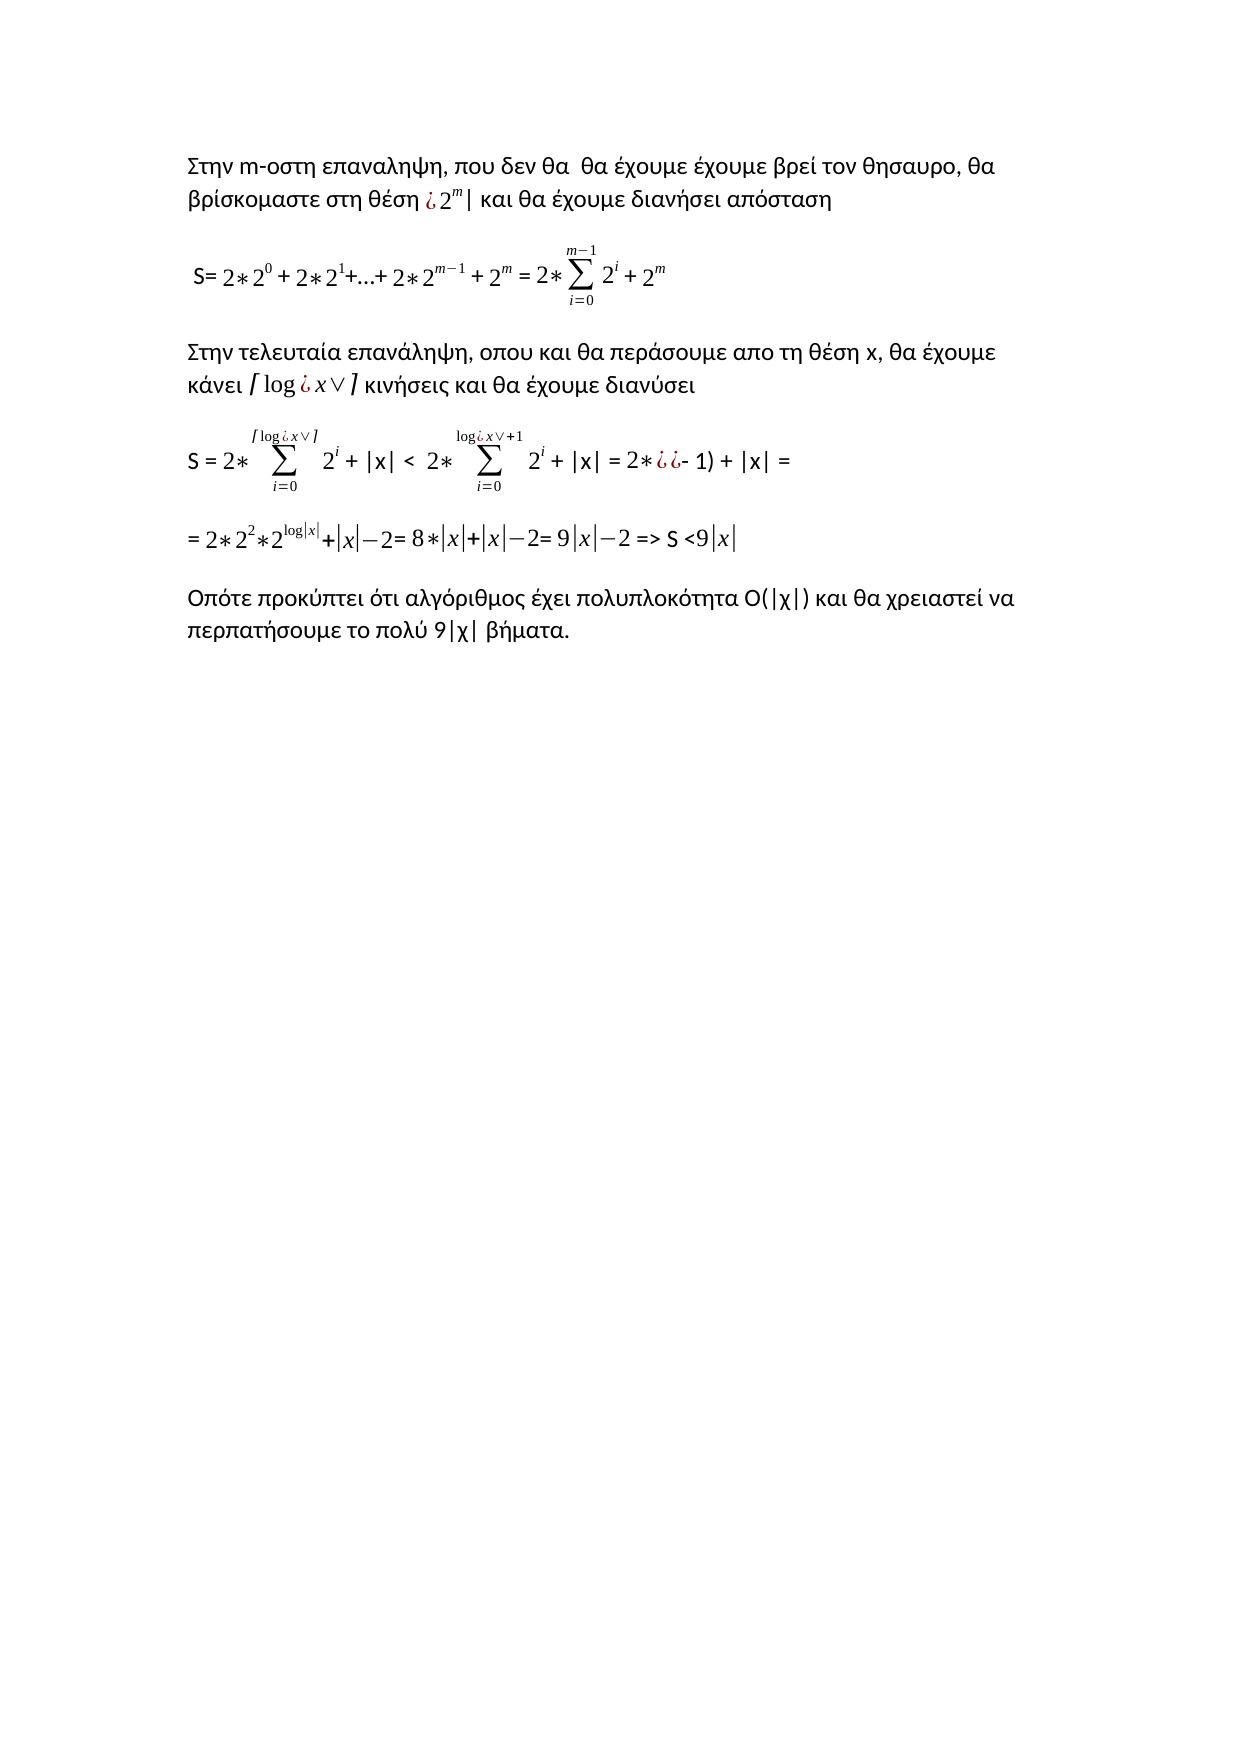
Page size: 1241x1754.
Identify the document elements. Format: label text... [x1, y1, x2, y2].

text S= + +…+ + = + [187, 241, 1053, 309]
text Στην m-οστη επαναληψη, που δεν θα θα έχουμε έχουμε βρεί τον θησαυρο, θα βρίσκομαστε στη θέση | και θα έχουμε διανήσει απόσταση [187, 150, 1053, 214]
text Οπότε προκύπτει ότι αλγόριθμος έχει πολυπλοκότητα Ο(|χ|) και θα χρειαστεί να περπατήσουμε το πολύ 9|χ| βήματα. [187, 582, 1053, 645]
text Στην τελευταία επανάληψη, οπου και θα περάσουμε απο τη θέση x, θα έχουμε κάνει κινήσεις και θα έχουμε διανύσει [187, 336, 1053, 399]
text = = = => S < [187, 522, 1053, 554]
text S = + |x| < + |x| = - 1) + |x| = [187, 427, 1053, 494]
